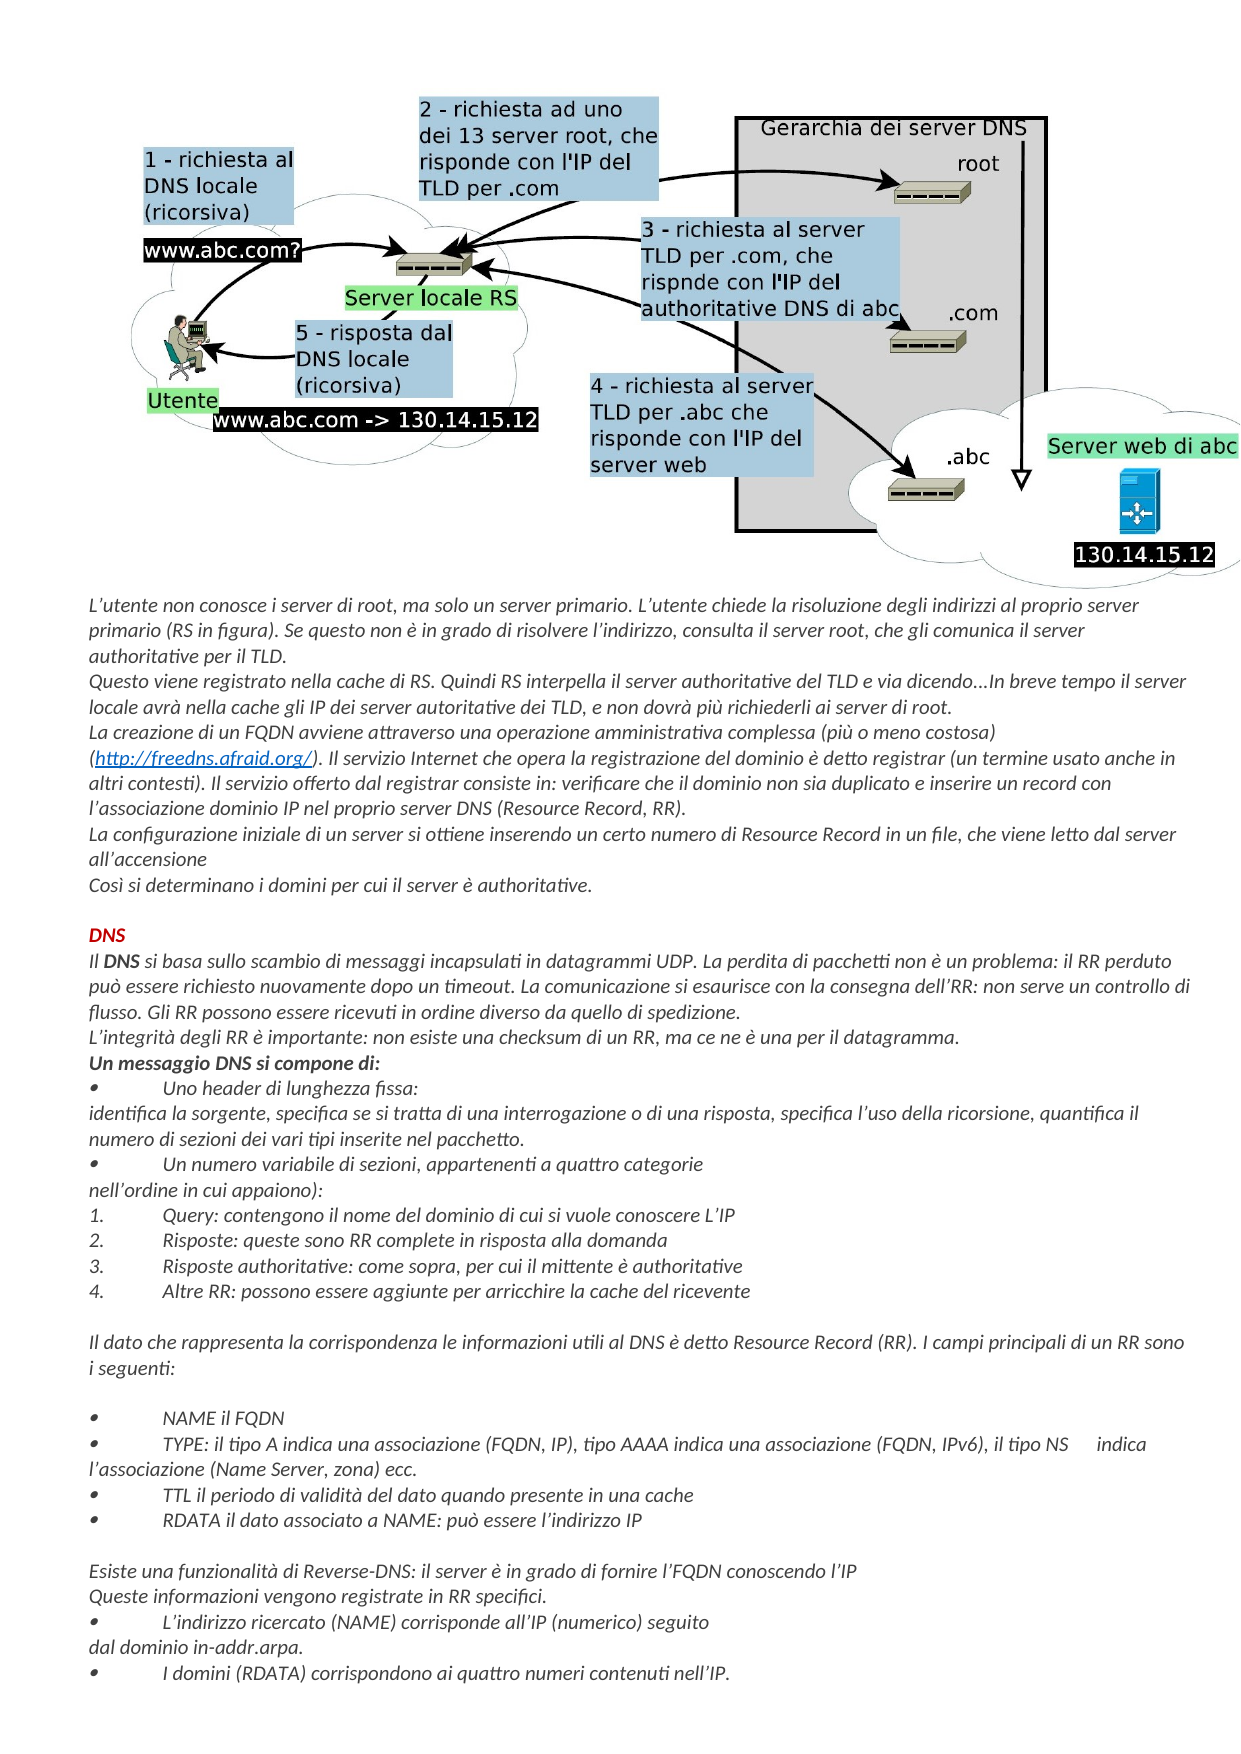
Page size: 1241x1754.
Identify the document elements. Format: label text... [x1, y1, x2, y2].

picture [88, 88, 1241, 592]
list TTL il periodo di validità del dato quando presente in una cache [89, 1482, 1196, 1507]
text nell’ordine in cui appaiono): [89, 1177, 1196, 1202]
list Risposte authoritative: come sopra, per cui il mittente è authoritative [89, 1253, 1196, 1278]
list NAME il FQDN [89, 1406, 1196, 1431]
text Il dato che rappresenta la corrispondenza le informazioni utili al DNS è detto Resource Record (RR). I campi principali di un RR sono i seguenti: [89, 1329, 1196, 1380]
list I domini (RDATA) corrispondono ai quattro numeri contenuti nell’IP. [89, 1660, 1196, 1685]
text Così si determinano i domini per cui il server è authoritative. [89, 872, 1196, 897]
text Queste informazioni vengono registrate in RR specifici. [89, 1583, 1196, 1609]
list L’indirizzo ricercato (NAME) corrisponde all’IP (numerico) seguito [89, 1609, 1196, 1634]
text (http://freedns.afraid.org/). Il servizio Internet che opera la registrazione del dominio è detto registrar (un termine usato anche in altri contesti). Il servizio offerto dal registrar consiste in: verificare che il dominio non sia duplicato e inserire un record con l’associazione dominio IP nel proprio server DNS (Resource Record, RR). [89, 745, 1196, 821]
list Uno header di lunghezza fissa: [89, 1075, 1196, 1101]
text Esiste una funzionalità di Reverse-DNS: il server è in grado di fornire l’FQDN conoscendo l’IP [89, 1558, 1196, 1583]
text dal dominio in-addr.arpa. [89, 1634, 1196, 1660]
text Il DNS si basa sullo scambio di messaggi incapsulati in datagrammi UDP. La perdita di pacchetti non è un problema: il RR perduto può essere richiesto nuovamente dopo un timeout. La comunicazione si esaurisce con la consegna dell’RR: non serve un controllo di flusso. Gli RR possono essere ricevuti in ordine diverso da quello di spedizione. [89, 948, 1196, 1024]
text Un messaggio DNS si compone di: [89, 1050, 1196, 1075]
text L’integrità degli RR è importante: non esiste una checksum di un RR, ma ce ne è una per il datagramma. [89, 1024, 1196, 1050]
list Altre RR: possono essere aggiunte per arricchire la cache del ricevente [89, 1278, 1196, 1304]
text L’utente non conosce i server di root, ma solo un server primario. L’utente chiede la risoluzione degli indirizzi al proprio server primario (RS in figura). Se questo non è in grado di risolvere l’indirizzo, consulta il server root, che gli comunica il server authoritative per il TLD. [89, 592, 1196, 668]
list RDATA il dato associato a NAME: può essere l’indirizzo IP [89, 1507, 1196, 1533]
text DNS [89, 923, 1196, 948]
list TYPE: il tipo A indica una associazione (FQDN, IP), tipo AAAA indica una associazione (FQDN, IPv6), il tipo NS indica l’associazione (Name Server, zona) ecc. [89, 1431, 1196, 1482]
text identifica la sorgente, specifica se si tratta di una interrogazione o di una risposta, specifica l’uso della ricorsione, quantifica il numero di sezioni dei vari tipi inserite nel pacchetto. [89, 1101, 1196, 1151]
text La creazione di un FQDN avviene attraverso una operazione amministrativa complessa (più o meno costosa) [89, 719, 1196, 745]
list Risposte: queste sono RR complete in risposta alla domanda [89, 1228, 1196, 1253]
list Un numero variabile di sezioni, appartenenti a quattro categorie [89, 1151, 1196, 1177]
list Query: contengono il nome del dominio di cui si vuole conoscere L’IP [89, 1202, 1196, 1228]
text Questo viene registrato nella cache di RS. Quindi RS interpella il server authoritative del TLD e via dicendo...In breve tempo il server locale avrà nella cache gli IP dei server autoritative dei TLD, e non dovrà più richiederli ai server di root. [89, 668, 1196, 719]
text La configurazione iniziale di un server si ottiene inserendo un certo numero di Resource Record in un file, che viene letto dal server all’accensione [89, 821, 1196, 872]
